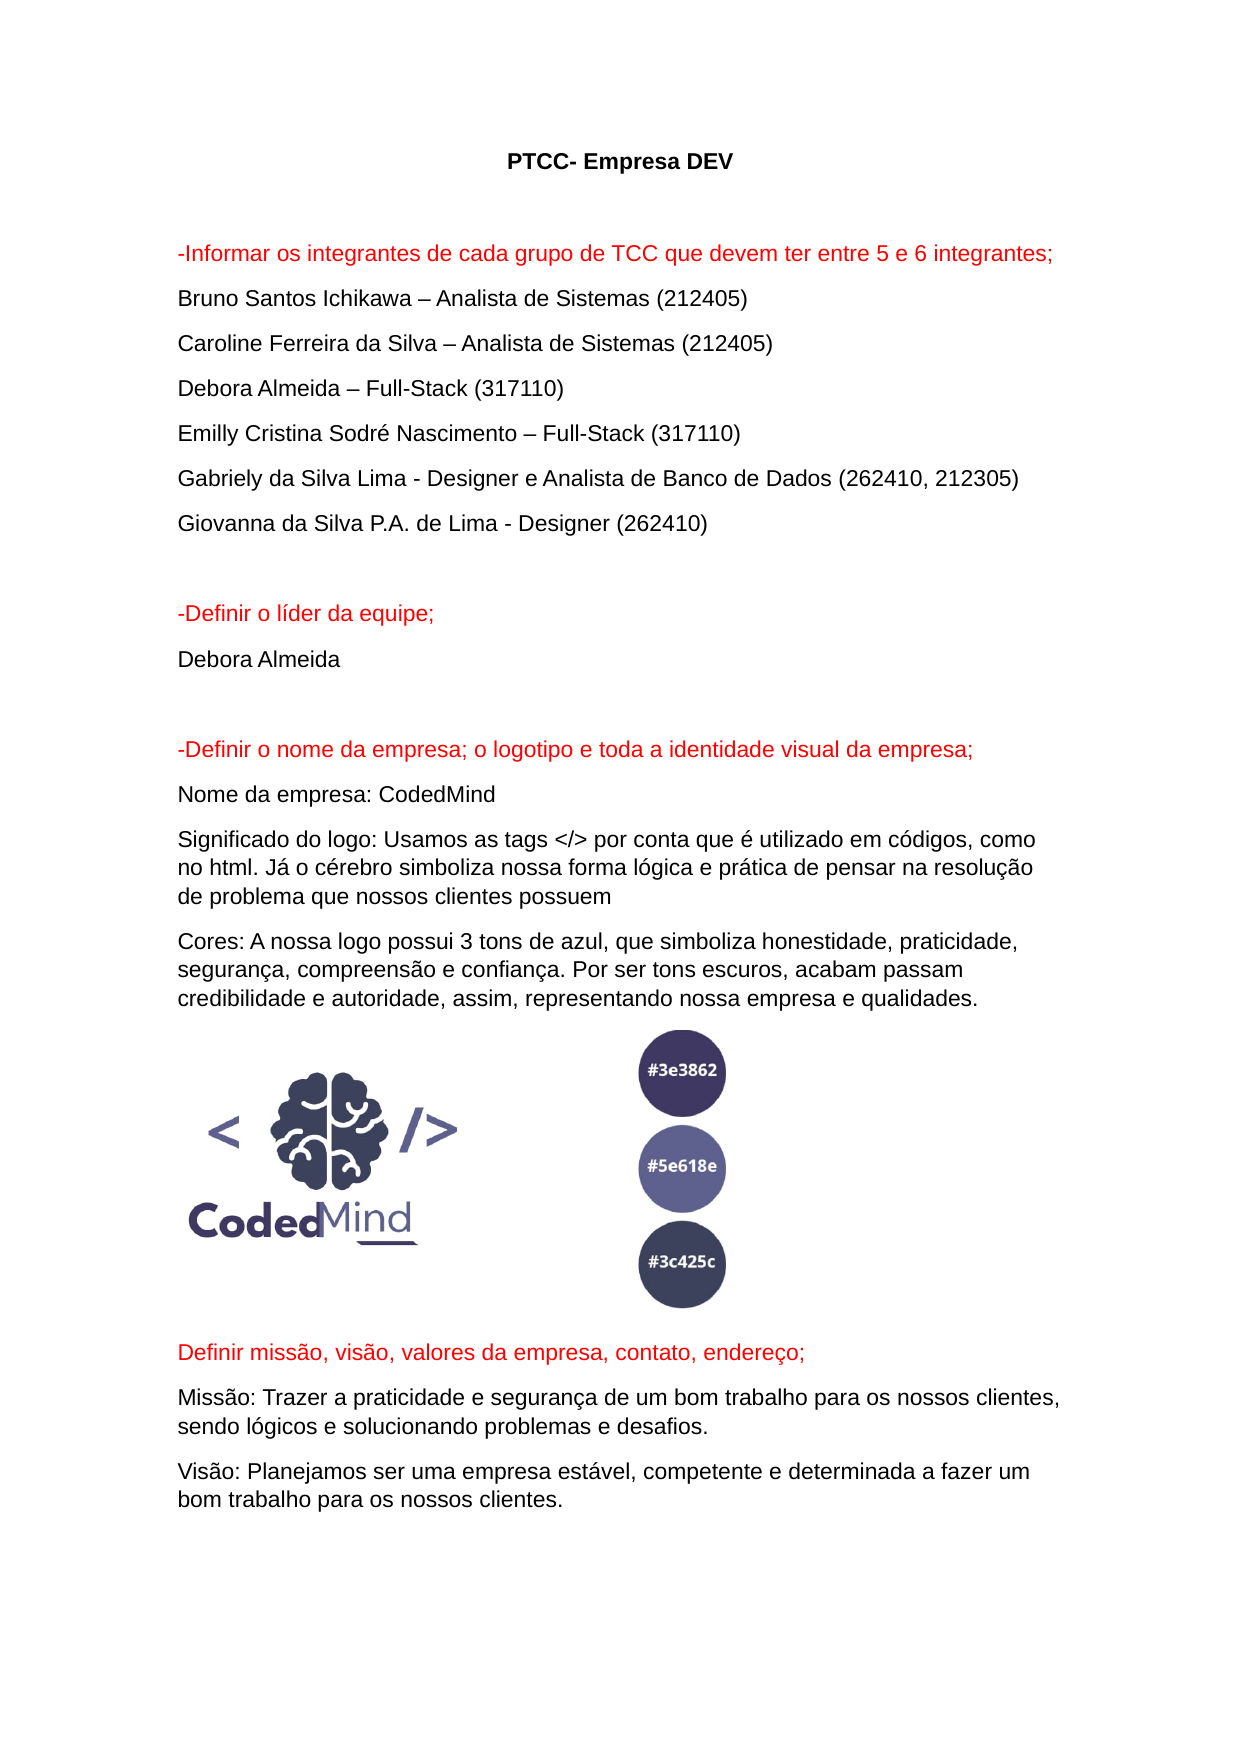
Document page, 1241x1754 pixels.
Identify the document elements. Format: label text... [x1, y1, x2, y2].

text -Informar os integrantes de cada grupo de TCC que devem ter entre 5 e 6 integrantes; [177, 239, 1063, 266]
text Caroline Ferreira da Silva – Analista de Sistemas (212405) [177, 330, 1063, 356]
picture [177, 1031, 467, 1321]
text Debora Almeida – Full-Stack (317110) [177, 375, 1063, 401]
text Visão: Planejamos ser uma empresa estável, competente e determinada a fazer um bom trabalho para os nossos clientes. [177, 1458, 1063, 1513]
text -Definir o nome da empresa; o logotipo e toda a identidade visual da empresa; [177, 736, 1063, 762]
text PTCC- Empresa DEV [177, 148, 1063, 174]
text Nome da empresa: CodedMind [177, 781, 1063, 807]
text Significado do logo: Usamos as tags </> por conta que é utilizado em códigos, como no html. Já o cérebro simboliza nossa forma lógica e prática de pensar na resolução de problema que nossos clientes possuem [177, 826, 1063, 909]
picture [536, 1030, 828, 1321]
text -Definir o líder da equipe; [177, 600, 1063, 627]
text Bruno Santos Ichikawa – Analista de Sistemas (212405) [177, 285, 1063, 311]
text Missão: Trazer a praticidade e segurança de um bom trabalho para os nossos clientes, sendo lógicos e solucionando problemas e desafios. [177, 1384, 1063, 1439]
text Emilly Cristina Sodré Nascimento – Full-Stack (317110) [177, 420, 1063, 446]
text Definir missão, visão, valores da empresa, contato, endereço; [177, 1339, 1063, 1366]
text Cores: A nossa logo possui 3 tons de azul, que simboliza honestidade, praticidade, segurança, compreensão e confiança. Por ser tons escuros, acabam passam credibilidade e autoridade, assim, representando nossa empresa e qualidades. [177, 928, 1063, 1011]
text Debora Almeida [177, 646, 1063, 672]
text Giovanna da Silva P.A. de Lima - Designer (262410) [177, 510, 1063, 537]
text Gabriely da Silva Lima - Designer e Analista de Banco de Dados (262410, 212305) [177, 465, 1063, 491]
